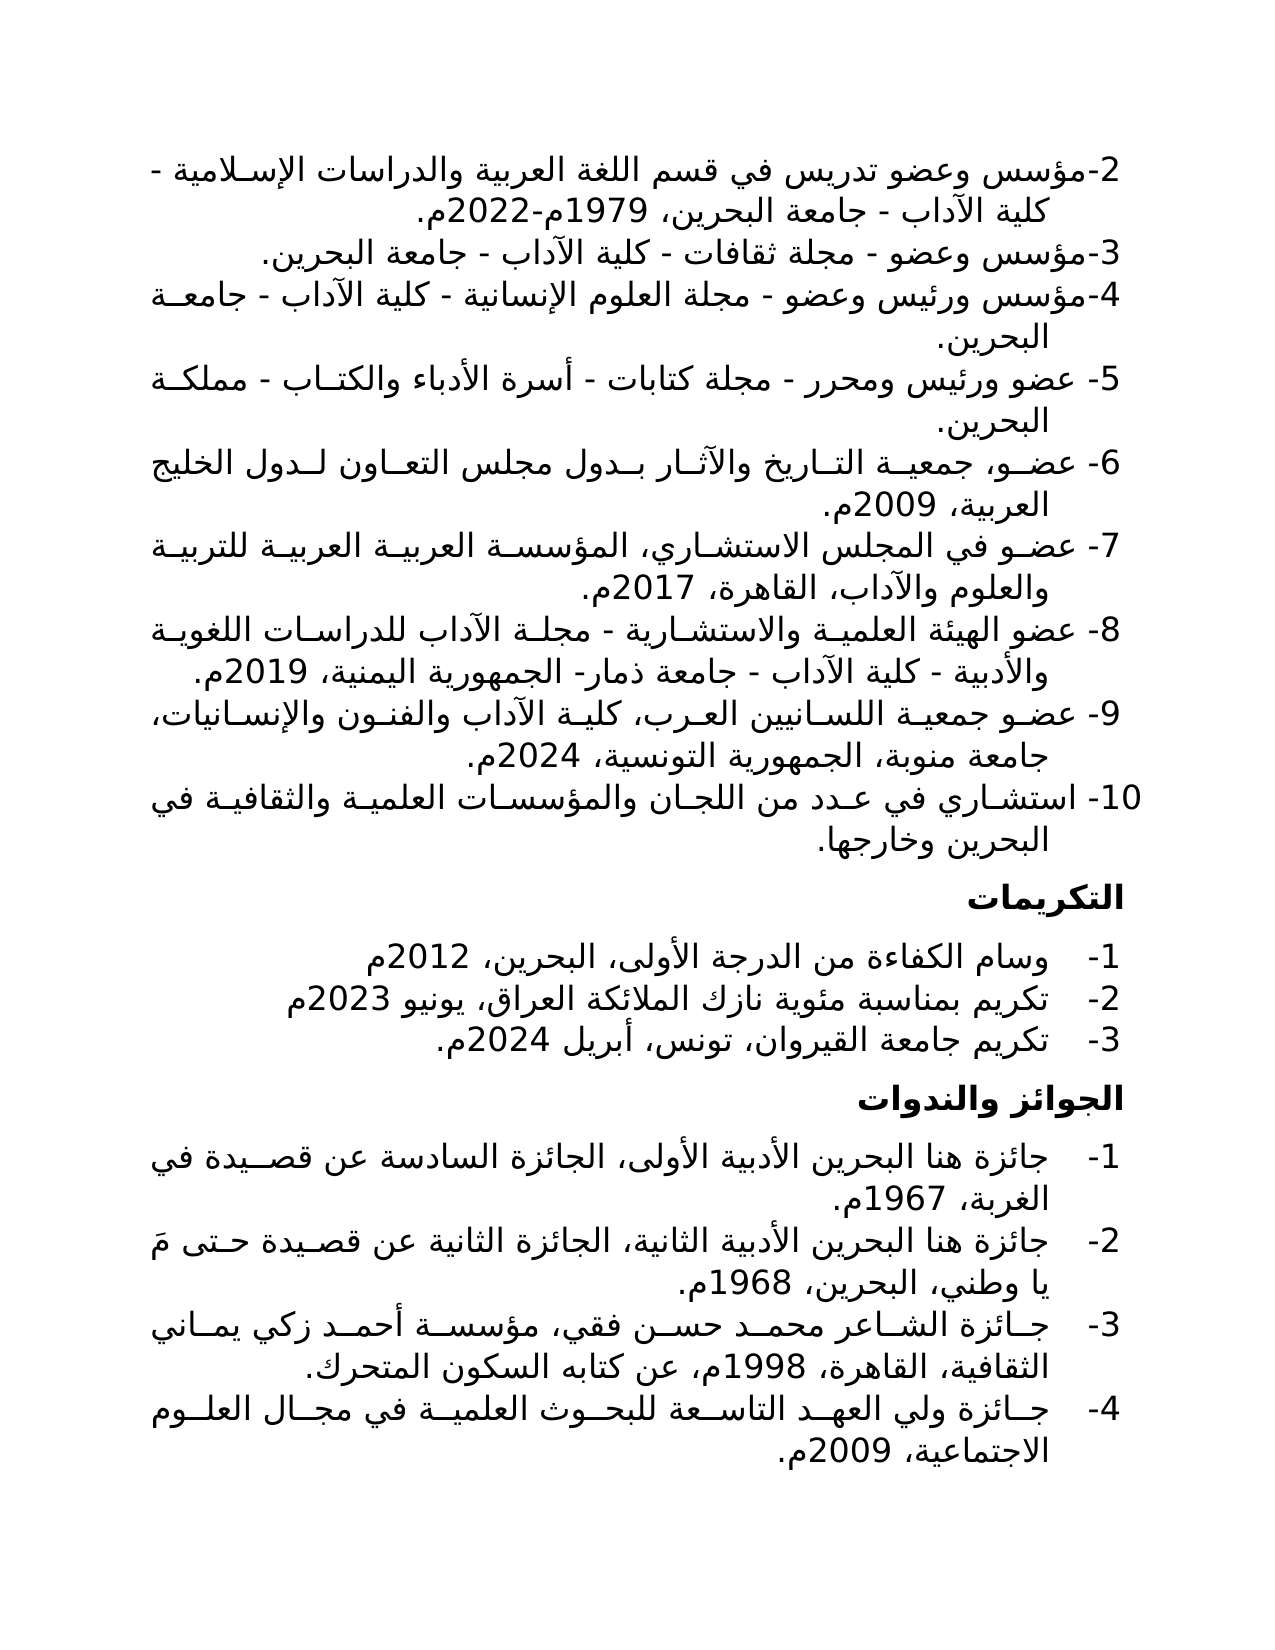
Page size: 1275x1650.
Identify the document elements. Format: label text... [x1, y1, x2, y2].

text التكريمات [150, 878, 1125, 917]
list جائزة هنا البحرين الأدبية الثانية، الجائزة الثانية عن قصيدة حتى مَ يا وطني، البحرين، 1968م. [150, 1222, 1087, 1302]
list جائزة الشاعر محمد حسن فقي، مؤسسة أحمد زكي يماني الثقافية، القاهرة، 1998م، عن كتابه السكون المتحرك. [150, 1305, 1087, 1386]
list جائزة ولي العهد التاسعة للبحوث العلمية في مجال العلوم الاجتماعية، 2009م. [150, 1389, 1087, 1470]
list عضو الهيئة العلمية والاستشارية - مجلة الآداب للدراسات اللغوية والأدبية - كلية الآداب - جامعة ذمار- الجمهورية اليمنية، 2019م. [150, 611, 1087, 691]
list مؤسس ورئيس وعضو - مجلة العلوم الإنسانية - كلية الآداب - جامعة البحرين. [150, 276, 1087, 356]
list وسام الكفاءة من الدرجة الأولى، البحرين، 2012م [150, 937, 1087, 976]
list تكريم جامعة القيروان، تونس، أبريل 2024م. [150, 1021, 1087, 1060]
list عضو في المجلس الاستشاري، المؤسسة العربية العربية للتربية والعلوم والآداب، القاهرة، 2017م. [150, 527, 1087, 608]
list عضو جمعية اللسانيين العرب، كلية الآداب والفنون والإنسانيات، جامعة منوبة، الجمهورية التونسية، 2024م. [150, 694, 1087, 775]
list مؤسس وعضو تدريس في قسم اللغة العربية والدراسات الإسلامية - كلية الآداب - جامعة البحرين، 1979م-2022م. [150, 150, 1087, 231]
list مؤسس وعضو - مجلة ثقافات - كلية الآداب - جامعة البحرين. [150, 234, 1087, 273]
text الجوائز والندوات [150, 1079, 1125, 1118]
list تكريم بمناسبة مئوية نازك الملائكة العراق، يونيو 2023م [150, 979, 1087, 1018]
list جائزة هنا البحرين الأدبية الأولى، الجائزة السادسة عن قصيدة في الغربة، 1967م. [150, 1138, 1087, 1219]
list عضو، جمعية التاريخ والآثار بدول مجلس التعاون لدول الخليج العربية، 2009م. [150, 443, 1087, 524]
list استشاري في عدد من اللجان والمؤسسات العلمية والثقافية في البحرين وخارجها. [150, 778, 1087, 859]
list عضو ورئيس ومحرر - مجلة كتابات - أسرة الأدباء والكتاب - مملكة البحرين. [150, 359, 1087, 440]
